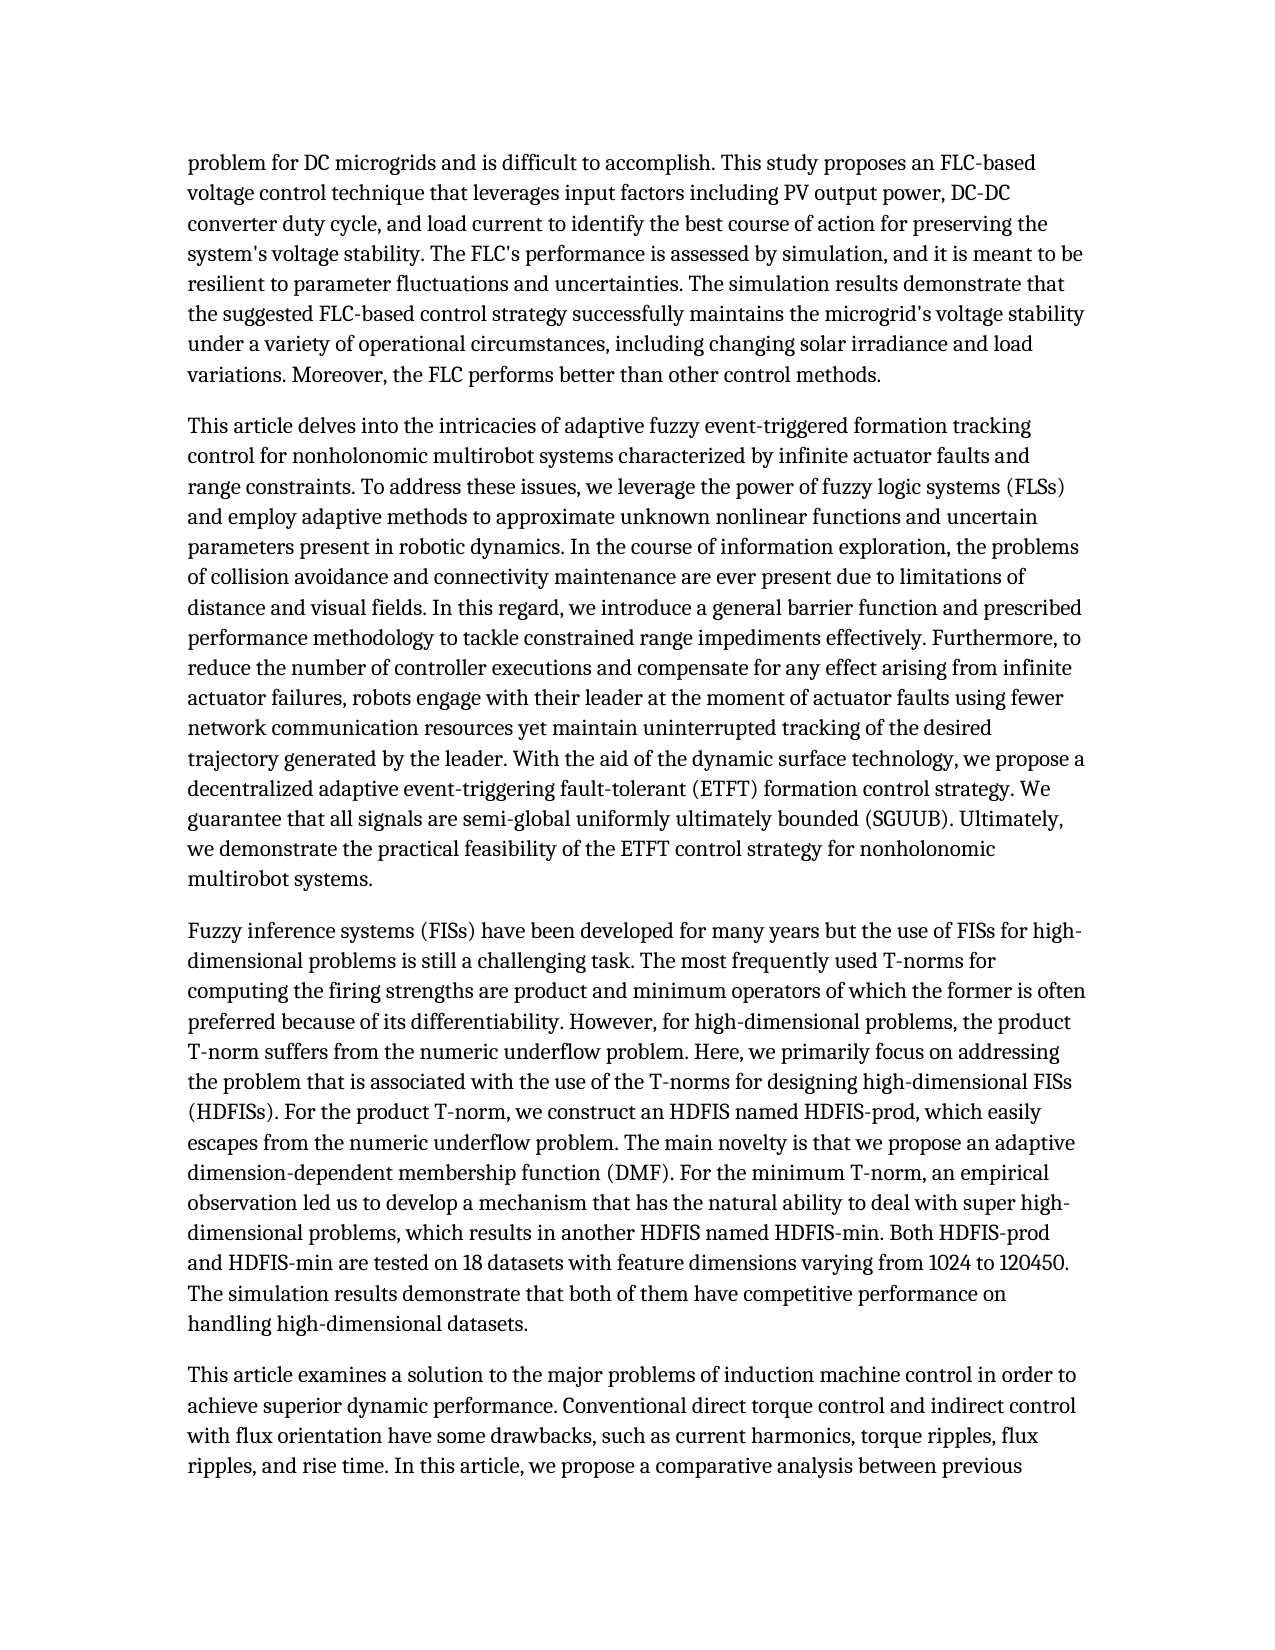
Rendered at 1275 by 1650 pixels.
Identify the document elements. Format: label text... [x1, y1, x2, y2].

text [187, 1362, 1087, 1479]
text ﻿This article delves into the intricacies of adaptive fuzzy event-triggered formation tracking control for nonholonomic multirobot systems characterized by infinite actuator faults and range constraints. To address these issues, we leverage the power of fuzzy logic systems (FLSs) and employ adaptive methods to approximate unknown nonlinear functions and uncertain parameters present in robotic dynamics. In the course of information exploration, the problems of collision avoidance and connectivity maintenance are ever present due to limitations of distance and visual fields. In this regard, we introduce a general barrier function and prescribed performance methodology to tackle constrained range impediments effectively. Furthermore, to reduce the number of controller executions and compensate for any effect arising from infinite actuator failures, robots engage with their leader at the moment of actuator faults using fewer network communication resources yet maintain uninterrupted tracking of the desired trajectory generated by the leader. With the aid of the dynamic surface technology, we propose a decentralized adaptive event-triggering fault-tolerant (ETFT) formation control strategy. We guarantee that all signals are semi-global uniformly ultimately bounded (SGUUB). Ultimately, we demonstrate the practical feasibility of the ETFT control strategy for nonholonomic multirobot systems. [187, 412, 1087, 893]
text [187, 150, 1087, 388]
text ﻿Fuzzy inference systems (FISs) have been developed for many years but the use of FISs for high-dimensional problems is still a challenging task. The most frequently used T-norms for computing the firing strengths are product and minimum operators of which the former is often preferred because of its differentiability. However, for high-dimensional problems, the product T-norm suffers from the numeric underflow problem. Here, we primarily focus on addressing the problem that is associated with the use of the T-norms for designing high-dimensional FISs (HDFISs). For the product T-norm, we construct an HDFIS named HDFIS-prod, which easily escapes from the numeric underflow problem. The main novelty is that we propose an adaptive dimension-dependent membership function (DMF). For the minimum T-norm, an empirical observation led us to develop a mechanism that has the natural ability to deal with super high-dimensional problems, which results in another HDFIS named HDFIS-min. Both HDFIS-prod and HDFIS-min are tested on 18 datasets with feature dimensions varying from 1024 to 120450. The simulation results demonstrate that both of them have competitive performance on handling high-dimensional datasets. [187, 917, 1087, 1337]
